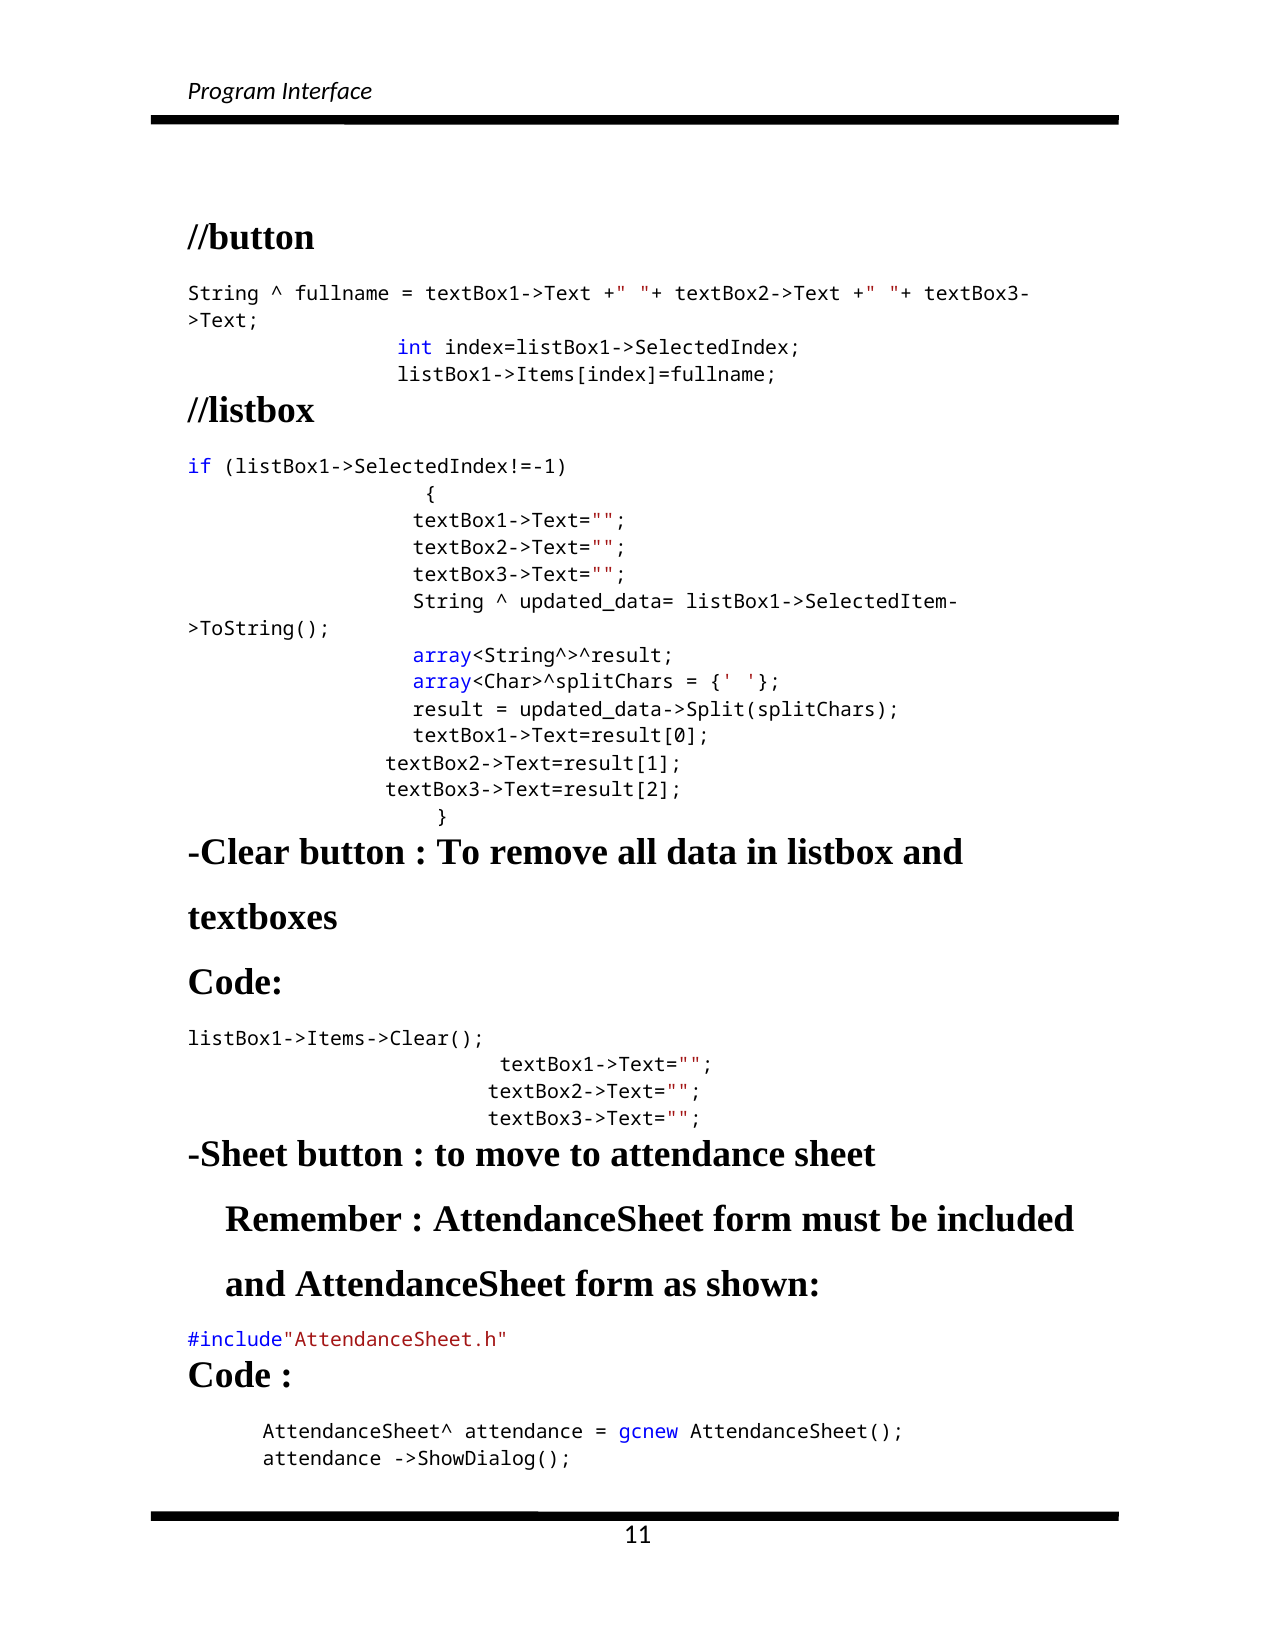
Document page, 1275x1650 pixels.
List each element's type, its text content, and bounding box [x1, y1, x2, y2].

text array<Char>^splitChars = {' '}; [187, 668, 1087, 695]
text result = updated_data->Split(splitChars); [187, 695, 1087, 722]
text textBox3->Text=""; [187, 560, 1087, 587]
text textBox2->Text=result[1]; [187, 749, 1087, 776]
text Code : [187, 1353, 1087, 1396]
text if (listBox1->SelectedIndex!=-1) [187, 452, 1087, 479]
text textBox1->Text=""; [187, 1051, 1087, 1078]
text } [187, 803, 1087, 830]
text String ^ fullname = textBox1->Text +" "+ textBox2->Text +" "+ textBox3->Text; [187, 279, 1087, 333]
text String ^ updated_data= listBox1->SelectedItem->ToString(); [187, 587, 1087, 641]
text attendance ->ShowDialog(); [225, 1444, 1087, 1471]
text int index=listBox1->SelectedIndex; [187, 333, 1087, 360]
text textBox3->Text=result[2]; [187, 776, 1087, 803]
text array<String^>^result; [187, 641, 1087, 668]
text //listbox [187, 387, 1087, 430]
list AttendanceSheet^ attendance = gcnew AttendanceSheet(); [262, 1417, 1087, 1444]
text textBox1->Text=result[0]; [187, 722, 1087, 749]
text Code: [187, 959, 1087, 1002]
text Remember : AttendanceSheet form must be included and AttendanceSheet form as shown: [225, 1196, 1087, 1304]
text textBox2->Text=""; [187, 533, 1087, 560]
text textBox1->Text=""; [187, 506, 1087, 533]
text textBox2->Text=""; [187, 1078, 1087, 1105]
text -Sheet button : to move to attendance sheet [187, 1132, 1087, 1175]
text #include"AttendanceSheet.h" [187, 1326, 1087, 1353]
text -Clear button : To remove all data in listbox and textboxes [187, 830, 1087, 937]
text listBox1->Items->Clear(); [187, 1024, 1087, 1051]
text //button [187, 215, 1087, 258]
text { [187, 479, 1087, 506]
text listBox1->Items[index]=fullname; [187, 360, 1087, 387]
text textBox3->Text=""; [187, 1105, 1087, 1132]
